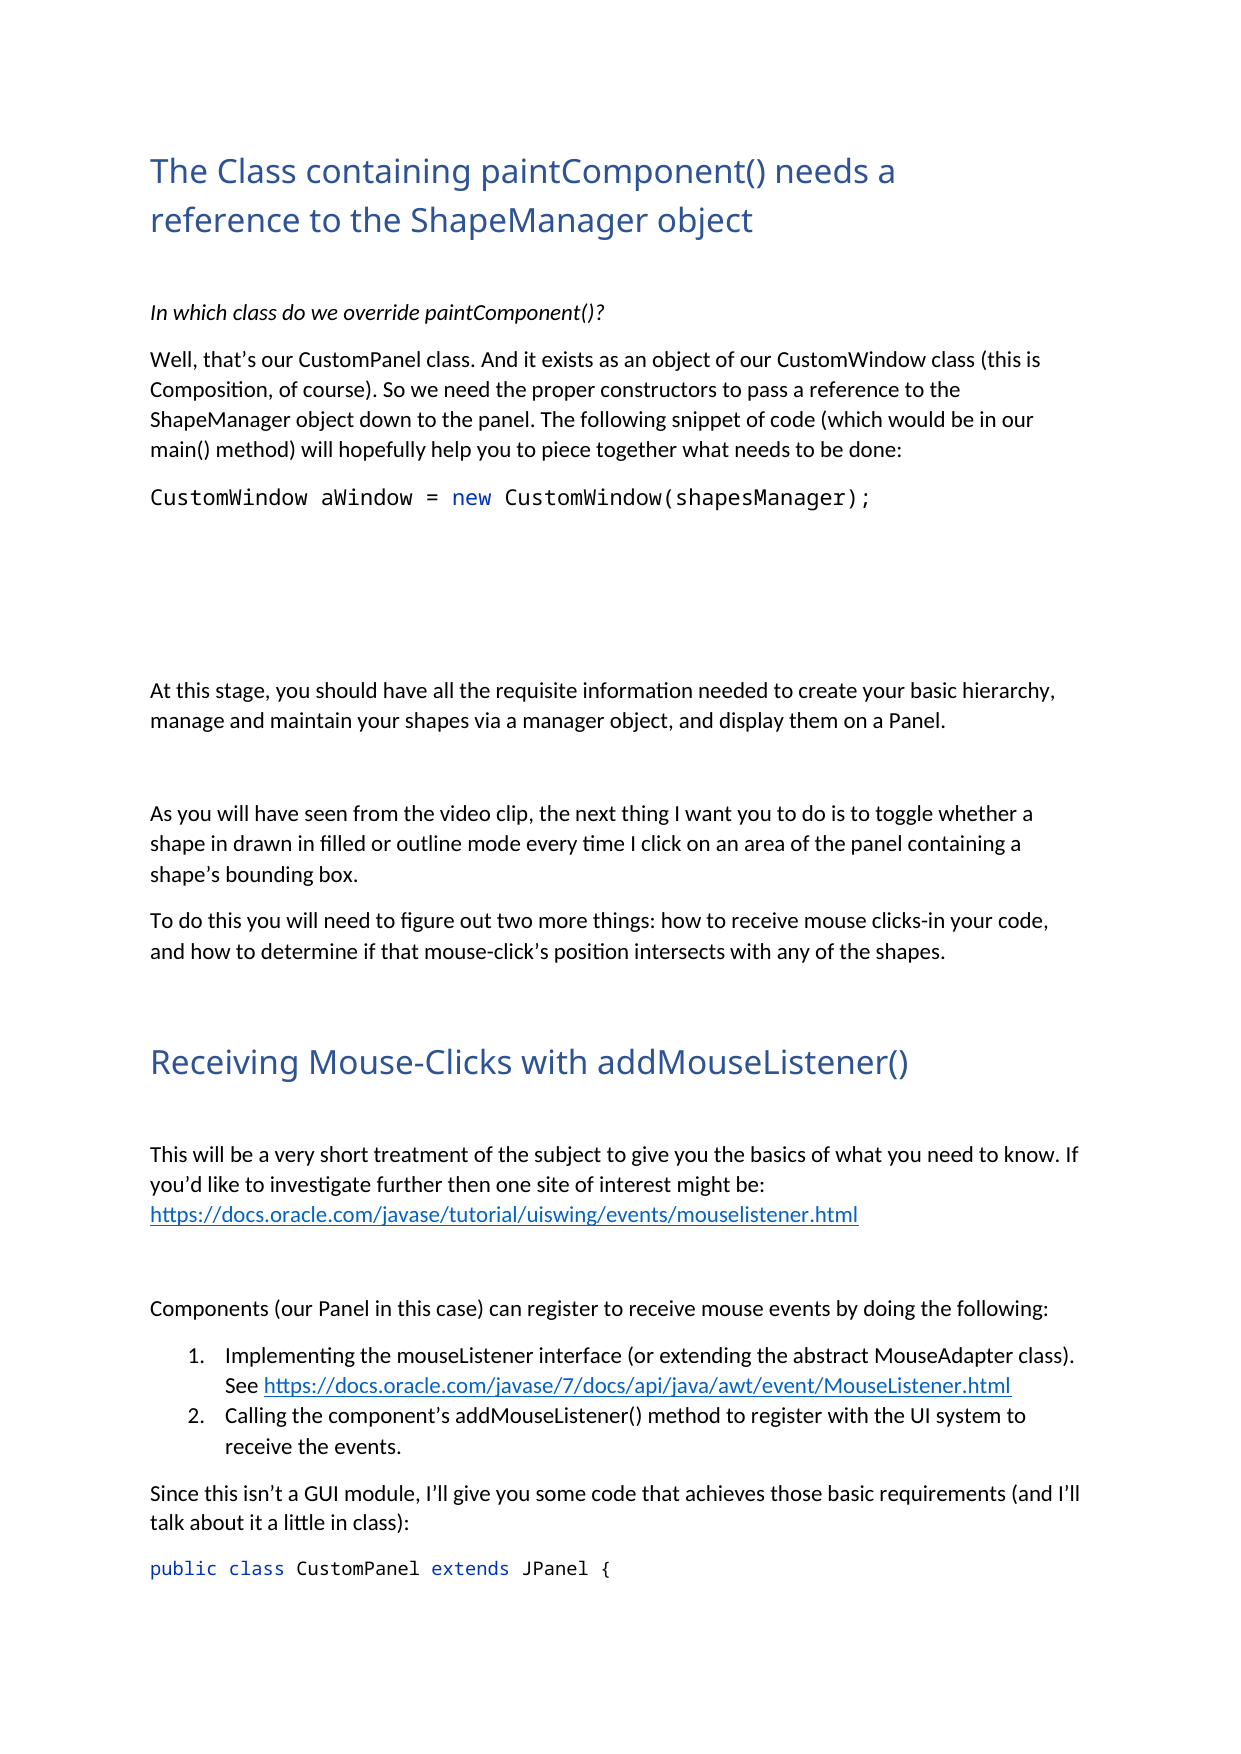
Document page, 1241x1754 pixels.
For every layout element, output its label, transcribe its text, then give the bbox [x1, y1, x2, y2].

list Implementing the mouseListener interface (or extending the abstract MouseAdapter class). See https://docs.oracle.com/javase/7/docs/api/java/awt/event/MouseListener.html [187, 1341, 1077, 1399]
text As you will have seen from the video clip, the next thing I want you to do is to toggle whether a shape in drawn in filled or outline mode every time I click on an area of the panel containing a shape’s bounding box. [150, 799, 1037, 888]
subtitle The Class containing paintComponent() needs a reference to the ShapeManager object [150, 148, 1016, 242]
text In which class do we override paintComponent()? [150, 298, 1098, 326]
text CustomWindow aWindow = new CustomWindow(shapesManager); [150, 482, 1098, 512]
text This will be a very short treatment of the subject to give you the basics of what you need to know. If you’d like to investigate further then one site of interest might be: https://docs.oracle.com/javase/tutorial/uiswing/events/mouselistener.html [150, 1140, 1082, 1228]
list Calling the component’s addMouseListener() method to register with the UI system to receive the events. [187, 1402, 1028, 1460]
text Since this isn’t a GUI module, I’ll give you some code that achieves those basic requirements (and I’ll talk about it a little in class): [150, 1479, 1083, 1536]
text To do this you will need to figure out two more things: how to receive mouse clicks-in your code, and how to determine if that mouse-click’s position intersects with any of the shapes. [150, 907, 1052, 965]
text Components (our Panel in this case) can register to receive mouse events by doing the following: [150, 1294, 1098, 1322]
text At this stage, you should have all the requisite information needed to create your basic hierarchy, manage and maintain your shapes via a manager object, and display them on a Panel. [150, 676, 1059, 734]
subtitle Receiving Mouse-Clicks with addMouseListener() [150, 1039, 1098, 1084]
text public class CustomPanel extends JPanel { [150, 1555, 1098, 1581]
text Well, that’s our CustomPanel class. And it exists as an object of our CustomWindow class (this is Composition, of course). So we need the proper constructors to pass a reference to the ShapeManager object down to the panel. The following snippet of code (which would be in our main() method) will hopefully help you to piece together what needs to be done: [150, 345, 1044, 463]
